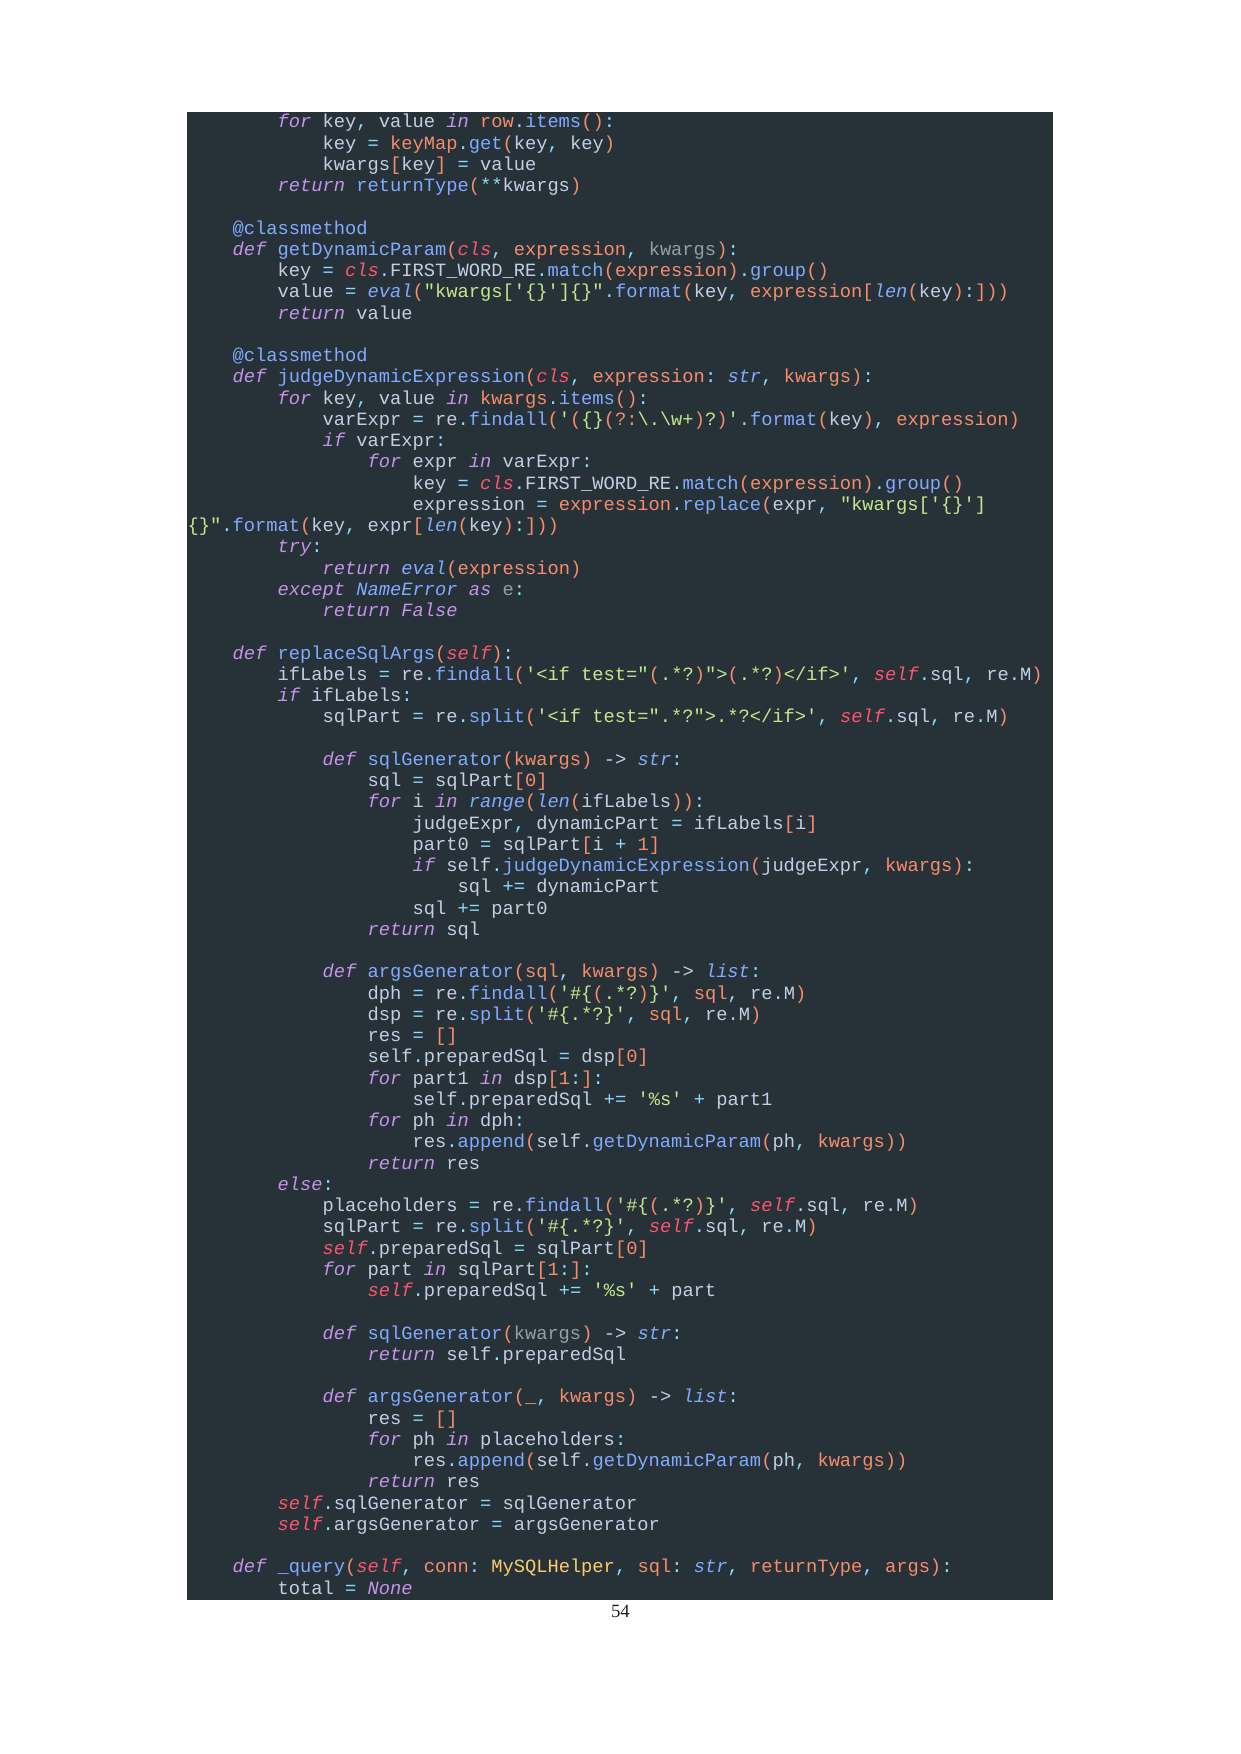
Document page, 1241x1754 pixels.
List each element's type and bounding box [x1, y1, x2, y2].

text [187, 112, 1053, 1600]
